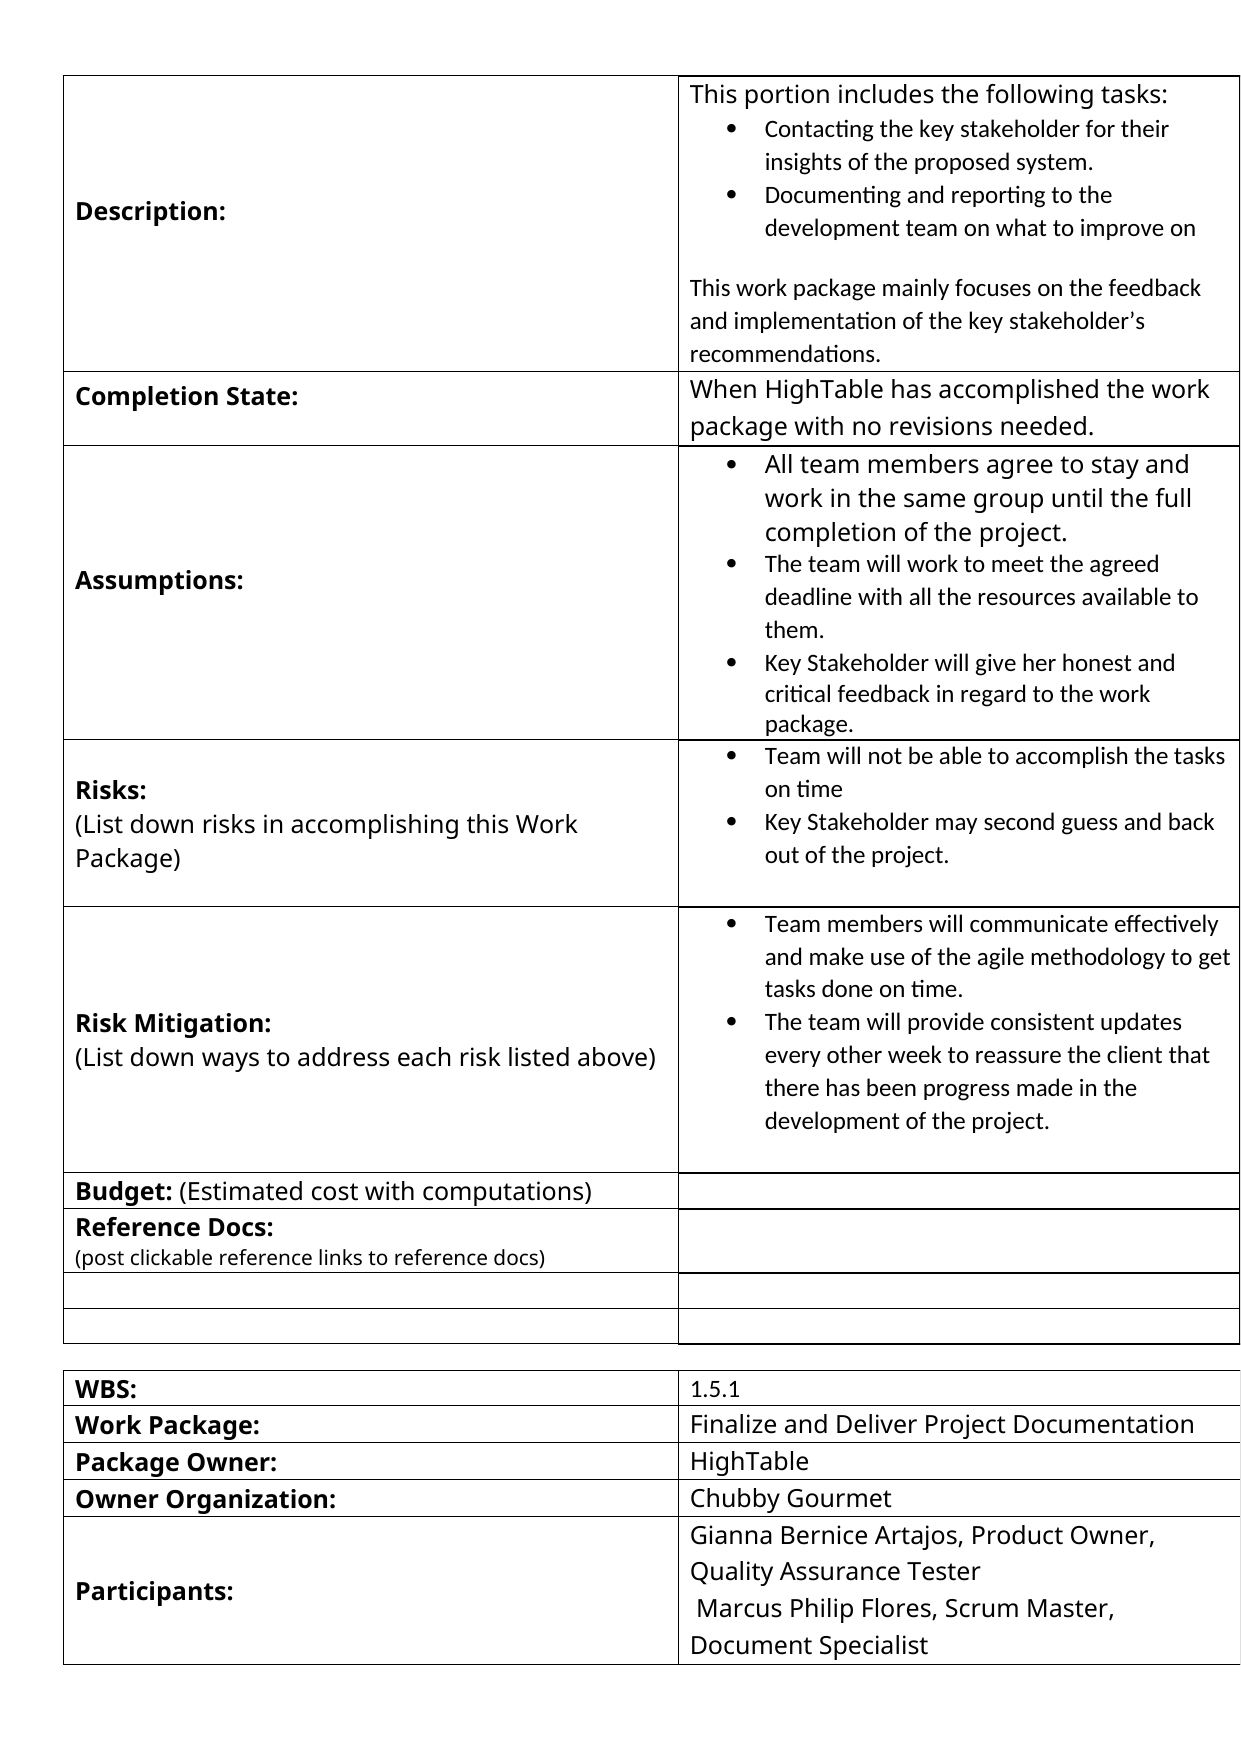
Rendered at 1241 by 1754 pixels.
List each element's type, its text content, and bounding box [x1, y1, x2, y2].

table_cell Completion State: [64, 372, 678, 445]
table_cell When HighTable has accomplished the work package with no revisions needed. [679, 372, 1239, 445]
table_cell Owner Organization: [64, 1480, 678, 1516]
table_cell [679, 1210, 1239, 1272]
table_cell Description: [64, 76, 678, 371]
table_cell [679, 1174, 1239, 1208]
table_cell [679, 1309, 1239, 1343]
table_cell Gianna Bernice Artajos, Product Owner, Quality Assurance Tester Marcus Philip Flores, Scrum Master, Document Specialist [679, 1517, 1240, 1663]
table_header WBS: [64, 1371, 678, 1405]
table_cell Risks: (List down risks in accomplishing this Work Package) [64, 740, 678, 906]
table_cell Team will not be able to accomplish the tasks on time Key Stakeholder may second guess and back out of the project. [679, 741, 1239, 906]
table_cell Assumptions: [64, 446, 678, 739]
table_cell Package Owner: [64, 1443, 678, 1479]
table_cell Chubby Gourmet [679, 1480, 1240, 1516]
table_cell Team members will communicate effectively and make use of the agile methodology to get tasks done on time. The team will provide consistent updates every other week to reassure the client that there has been progress made in the development of the project. [679, 908, 1239, 1172]
table_header 1.5.1 [679, 1371, 1240, 1405]
table_cell [64, 1273, 678, 1308]
table_cell [64, 1309, 678, 1343]
table_cell Risk Mitigation: (List down ways to address each risk listed above) [64, 907, 678, 1172]
table_cell Budget: (Estimated cost with computations) [64, 1173, 678, 1208]
table_cell This portion includes the following tasks: Contacting the key stakeholder for their insights of the proposed system. Documenting and reporting to the development team on what to improve on This work package mainly focuses on the feedback and implementation of the key stakeholder’s recommendations. [679, 77, 1239, 371]
table_cell Work Package: [64, 1406, 678, 1442]
table_cell HighTable [679, 1443, 1240, 1479]
table_cell Reference Docs: (post clickable reference links to reference docs) [64, 1209, 678, 1272]
table_cell All team members agree to stay and work in the same group until the full completion of the project. The team will work to meet the agreed deadline with all the resources available to them. Key Stakeholder will give her honest and critical feedback in regard to the work package. [679, 447, 1239, 739]
table_cell Finalize and Deliver Project Documentation [679, 1406, 1240, 1442]
table_cell [679, 1274, 1239, 1308]
table_cell Participants: [64, 1517, 678, 1663]
